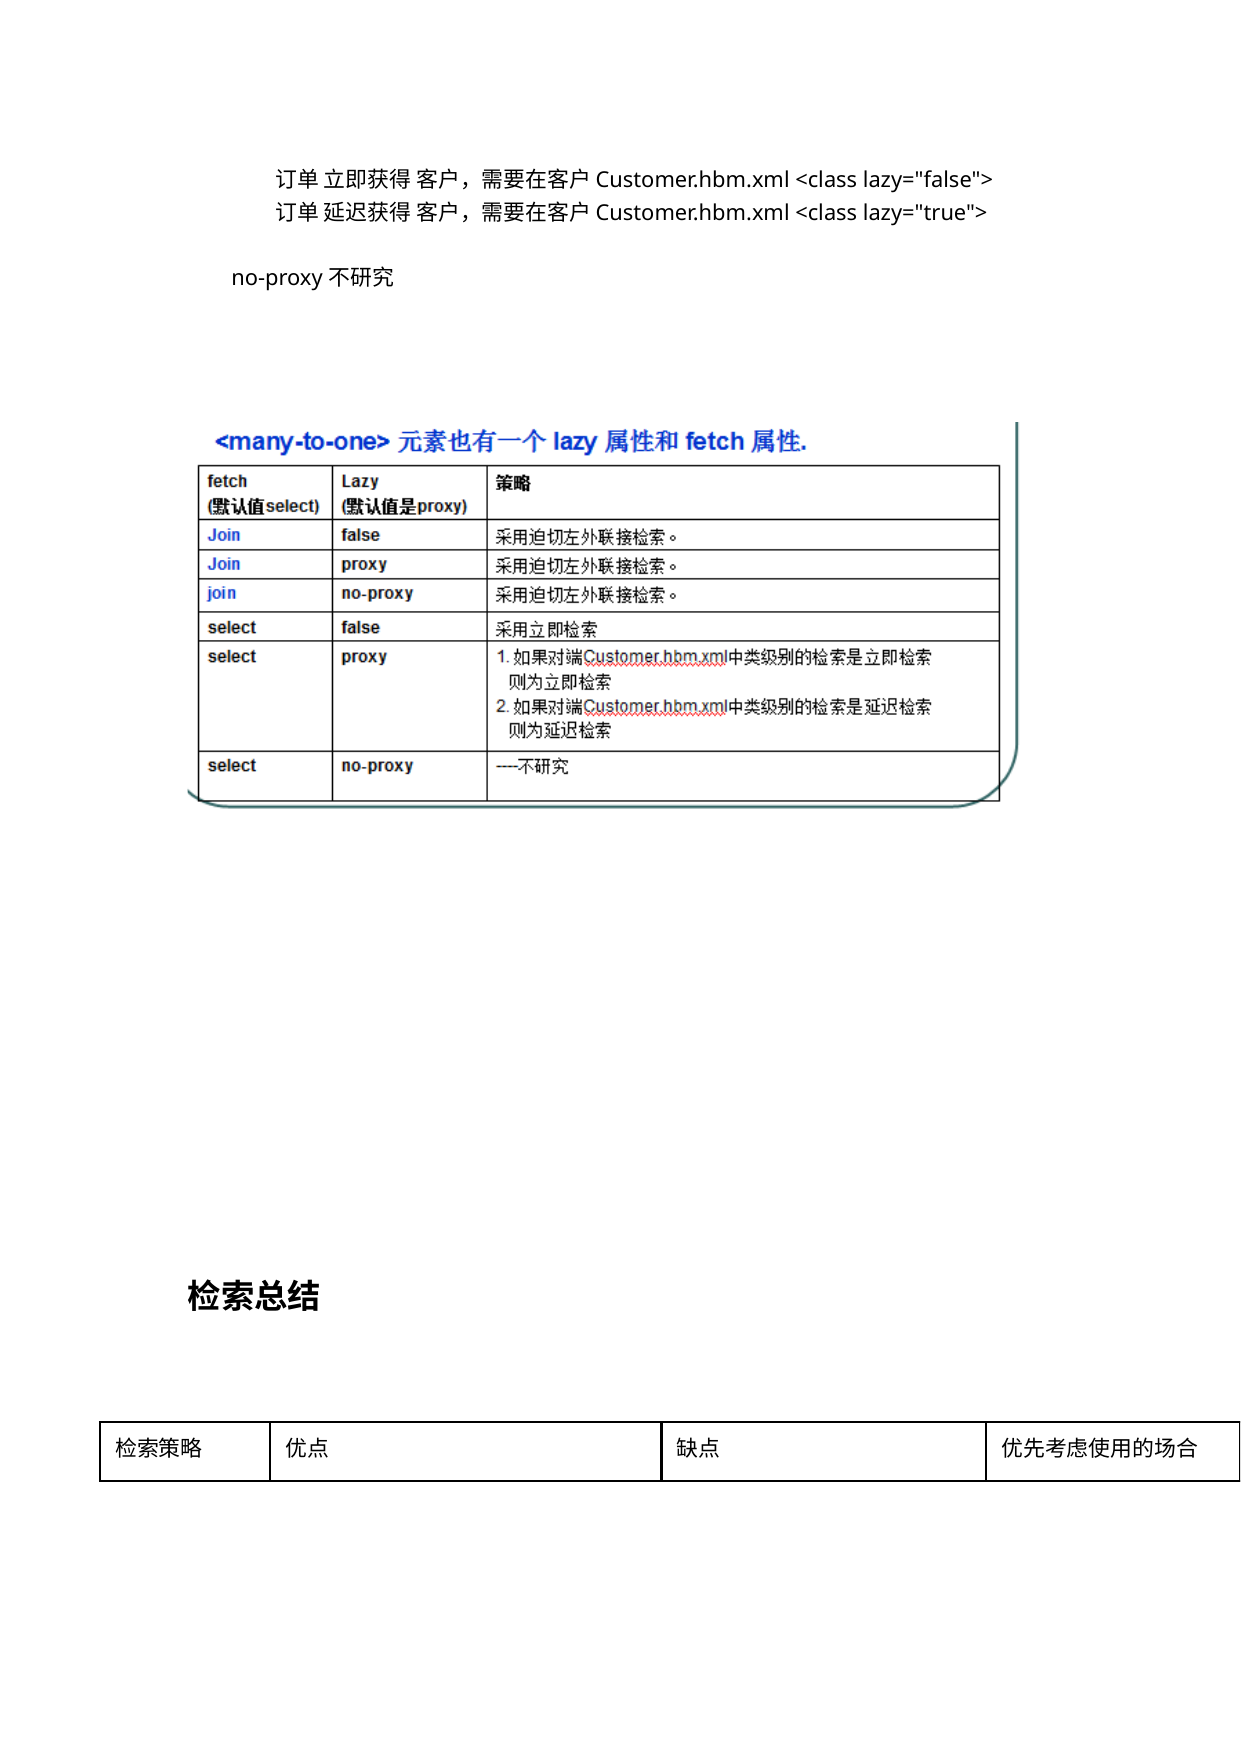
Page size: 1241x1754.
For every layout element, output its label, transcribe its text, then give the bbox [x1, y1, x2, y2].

picture [187, 422, 1021, 817]
text 订单 延迟获得 客户，需要在客户Customer.hbm.xml <class lazy="true"> [187, 194, 1053, 227]
table_header 优先考虑使用的场合 [987, 1423, 1239, 1480]
table_header 检索策略 [101, 1423, 269, 1480]
text no-proxy 不研究 [187, 259, 1053, 292]
table_header 优点 [271, 1423, 660, 1480]
table_header 缺点 [663, 1423, 985, 1480]
text 订单 立即获得 客户，需要在客户Customer.hbm.xml <class lazy="false"> [187, 162, 1053, 194]
subtitle 检索总结 [187, 1262, 1053, 1327]
